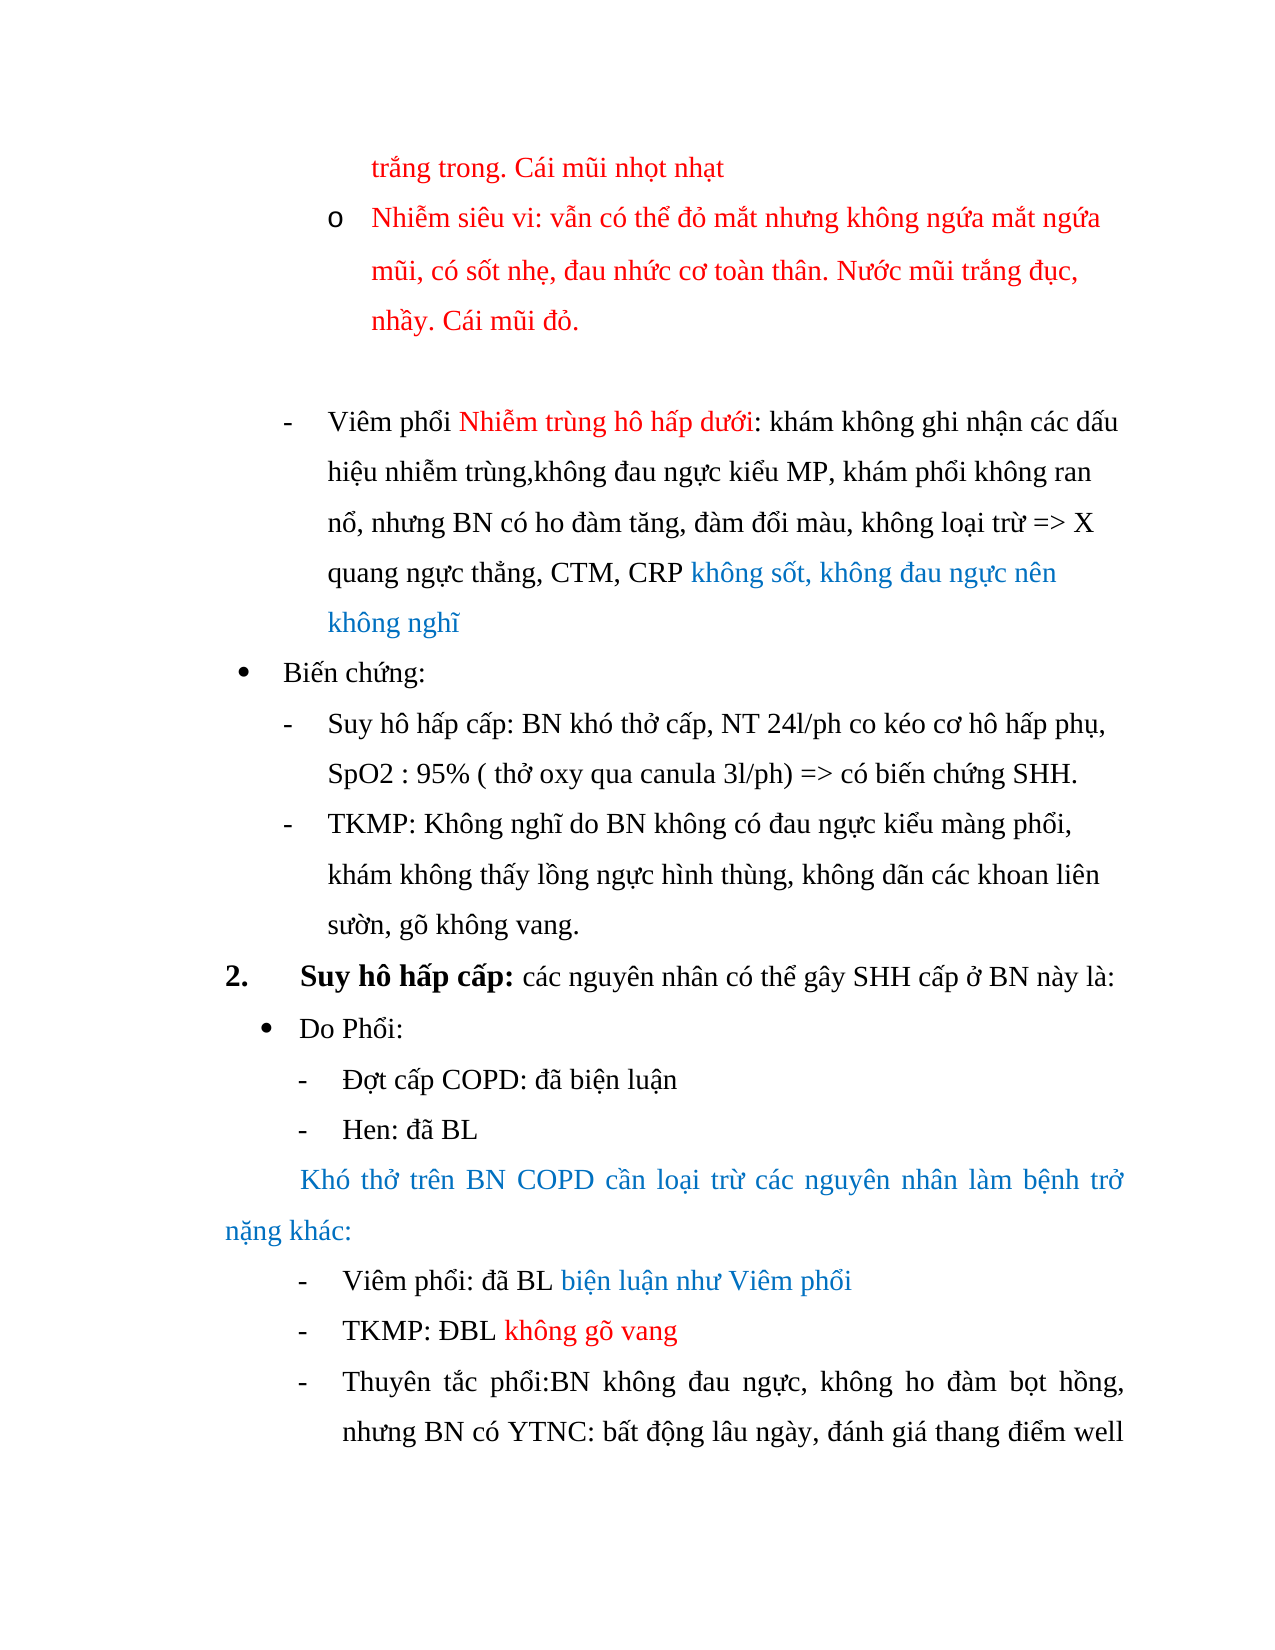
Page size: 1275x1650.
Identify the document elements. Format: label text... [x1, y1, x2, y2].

list Đợt cấp COPD: đã biện luận [298, 1062, 1125, 1095]
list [327, 150, 1125, 183]
list Biến chứng: [239, 656, 1125, 689]
list Viêm phổi Nhiễm trùng hô hấp dưới: khám không ghi nhận các dấu hiệu nhiễm trùng,không đau ngực kiểu MP, khám phổi không ran nổ, nhưng BN có ho đàm tăng, đàm đổi màu, không loại trừ => X quang ngực thẳng, CTM, CRP không sốt, không đau ngực nên không nghĩ [283, 404, 1125, 639]
list Do Phổi: [261, 1011, 1125, 1045]
list Nhiễm siêu vi: vẫn có thể đỏ mắt nhưng không ngứa mắt ngứa mũi, có sốt nhẹ, đau nhức cơ toàn thân. Nước mũi trắng đục, nhầy. Cái mũi đỏ. [327, 200, 1125, 337]
list Khó thở trên BN COPD cần loại trừ các nguyên nhân làm bệnh trở nặng khác: [225, 1162, 1125, 1246]
list TKMP: Không nghĩ do BN không có đau ngực kiểu màng phổi, khám không thấy lồng ngực hình thùng, không dãn các khoan liên sườn, gõ không vang. [283, 807, 1125, 941]
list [298, 1364, 1125, 1448]
list 2. Suy hô hấp cấp: các nguyên nhân có thể gây SHH cấp ở BN này là: [225, 958, 1125, 993]
list Suy hô hấp cấp: BN khó thở cấp, NT 24l/ph co kéo cơ hô hấp phụ, SpO2 : 95% ( thở oxy qua canula 3l/ph) => có biến chứng SHH. [283, 706, 1125, 790]
list Viêm phổi: đã BL biện luận như Viêm phổi [298, 1263, 1125, 1297]
list Hen: đã BL [298, 1112, 1125, 1146]
list TKMP: ĐBL không gõ vang [298, 1313, 1125, 1347]
